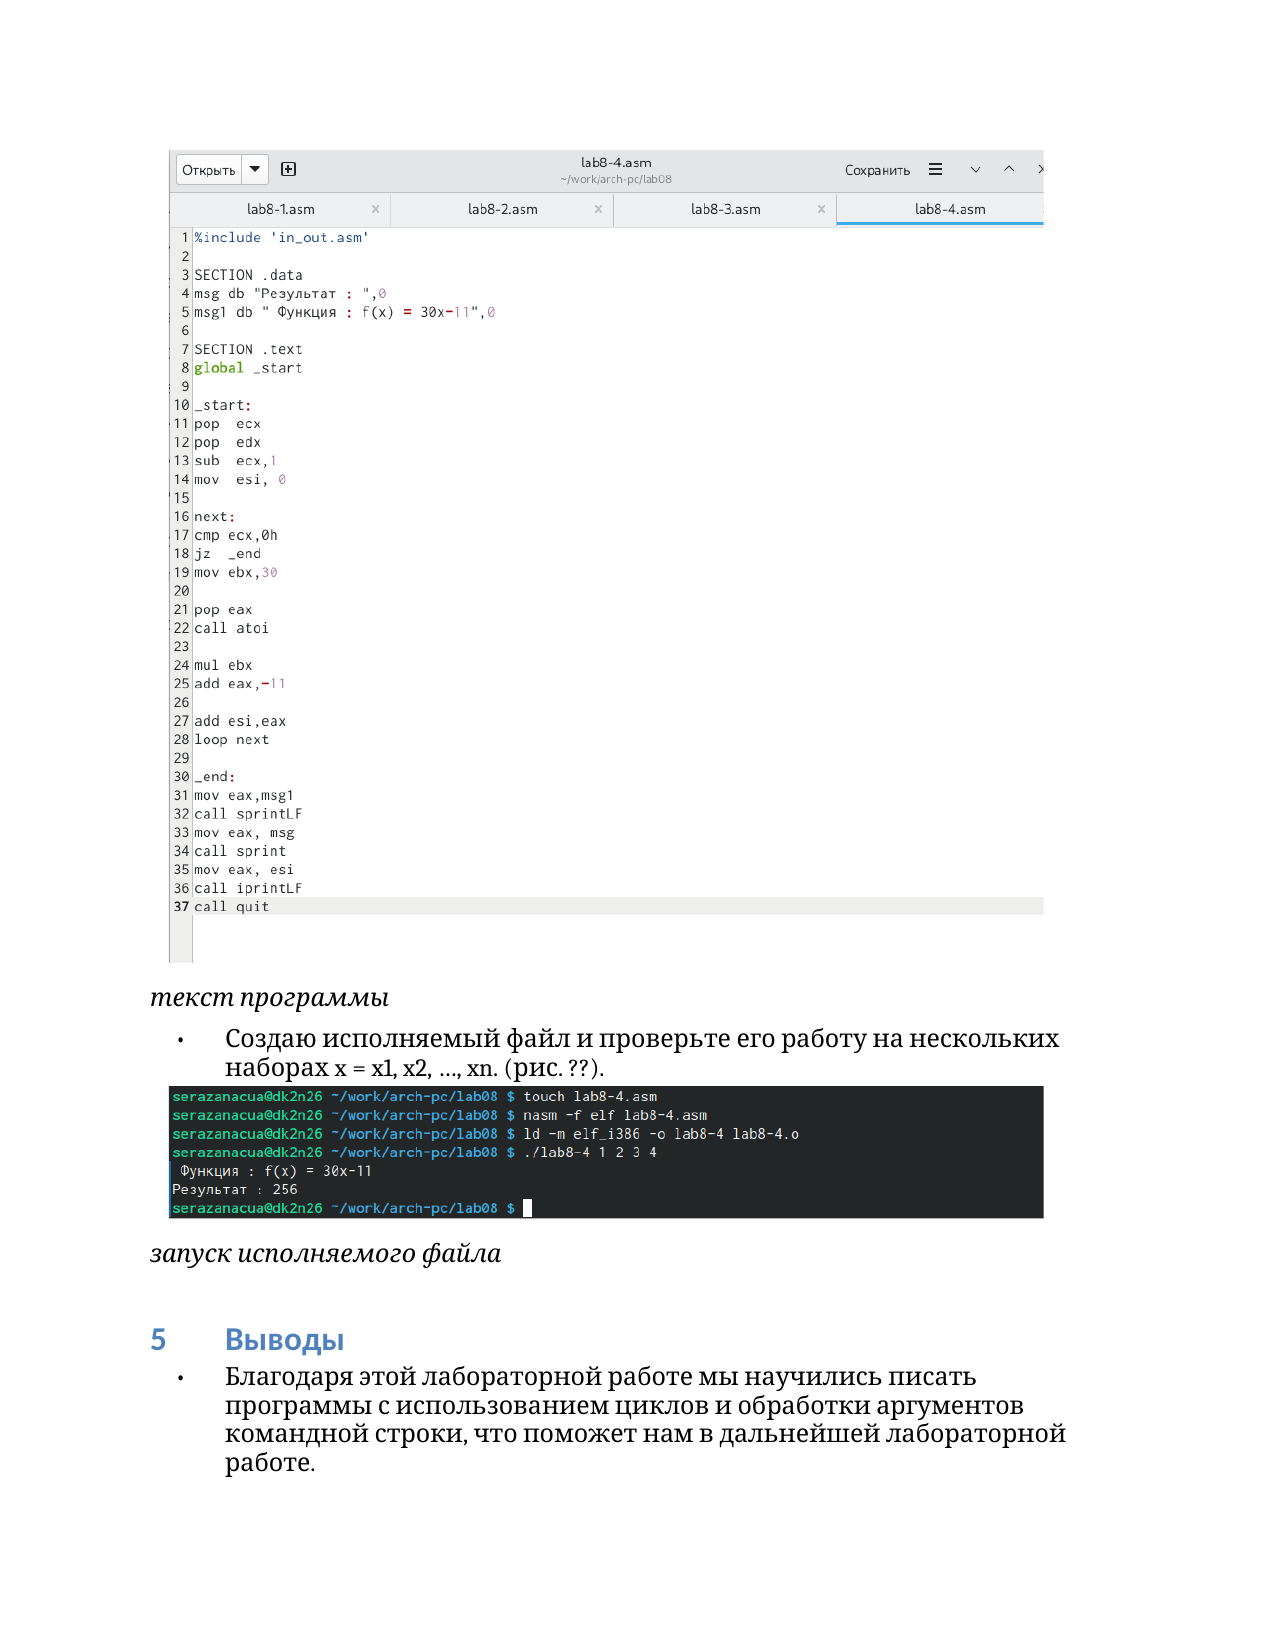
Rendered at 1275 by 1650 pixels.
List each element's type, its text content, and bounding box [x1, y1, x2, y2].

subtitle 5 Выводы [150, 1318, 1125, 1359]
list Создаю исполняемый файл и проверьте его работу на нескольких наборах x = x1, x2, …, xn. (рис. ??). [175, 1025, 1125, 1082]
picture [168, 1086, 1044, 1219]
picture [168, 150, 1044, 963]
list Благодаря этой лабораторной работе мы научились писать программы с использованием циклов и обработки аргументов командной строки, что поможет нам в дальнейшей лабораторной работе. [175, 1363, 1125, 1478]
text текст программы [150, 984, 1125, 1012]
text запуск исполняемого файла [150, 1240, 1125, 1268]
